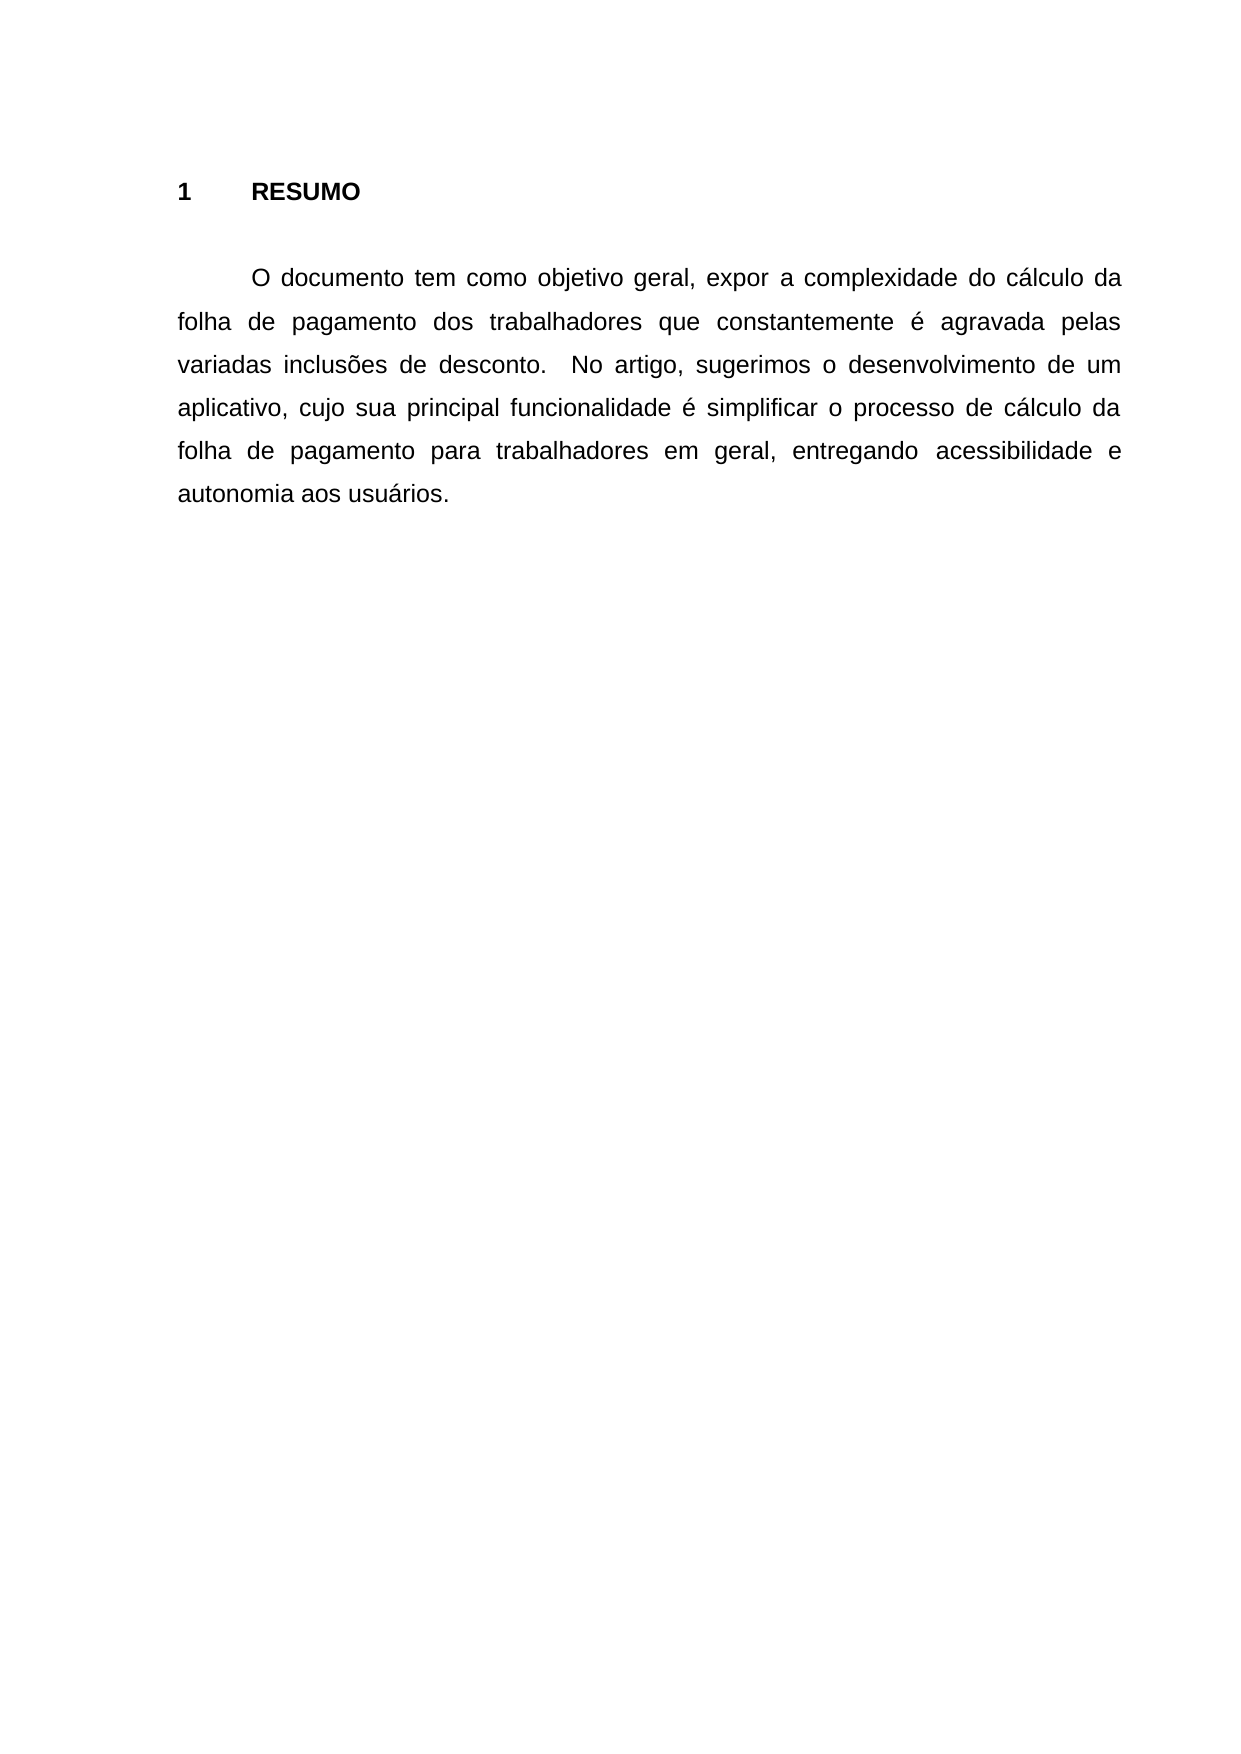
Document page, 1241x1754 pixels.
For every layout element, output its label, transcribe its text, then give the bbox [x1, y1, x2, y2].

text Resumo [177, 177, 1122, 206]
text O documento tem como objetivo geral, expor a complexidade do cálculo da folha de pagamento dos trabalhadores que constantemente é agravada pelas variadas inclusões de desconto. No artigo, sugerimos o desenvolvimento de um aplicativo, cujo sua principal funcionalidade é simplificar o processo de cálculo da folha de pagamento para trabalhadores em geral, entregando acessibilidade e autonomia aos usuários. [177, 263, 1122, 508]
